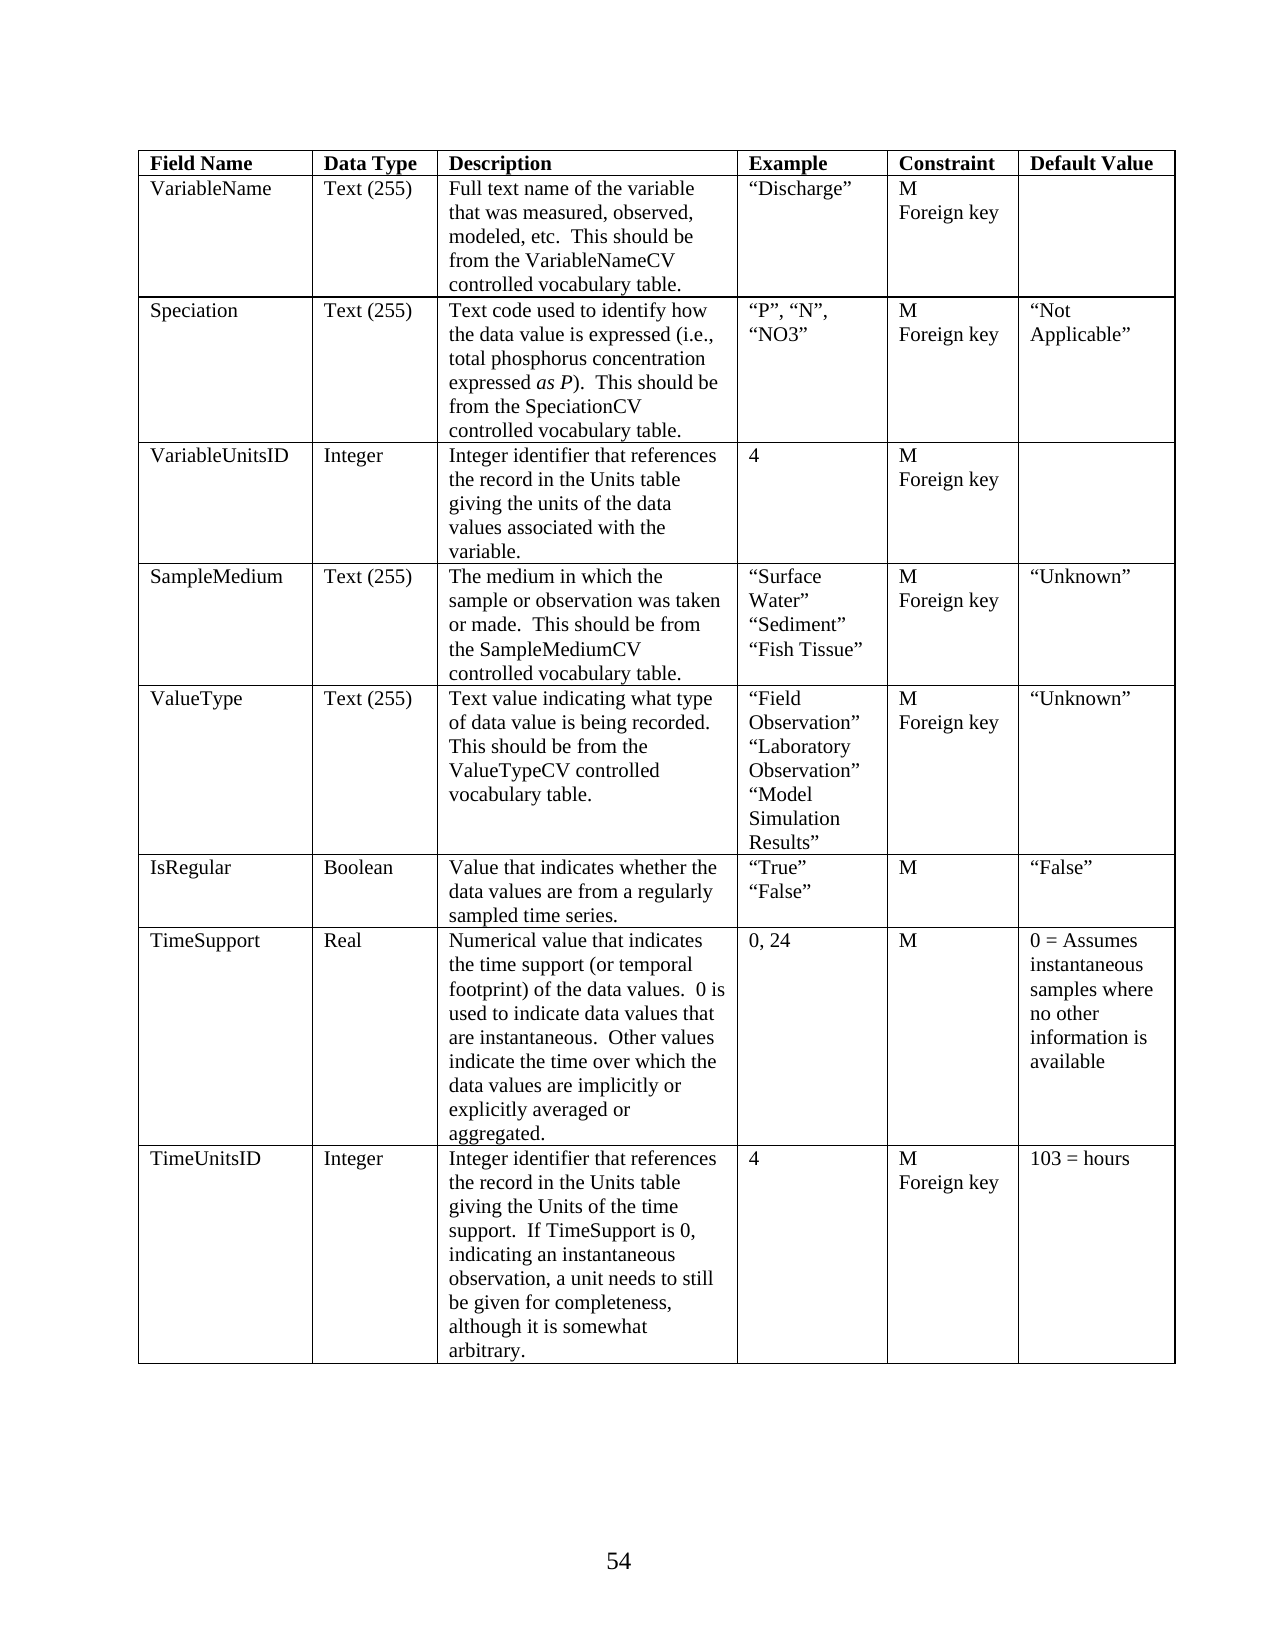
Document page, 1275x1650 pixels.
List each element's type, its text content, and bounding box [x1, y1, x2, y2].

table_cell 4 [738, 443, 887, 563]
table_cell M [888, 855, 1018, 927]
table_cell Value that indicates whether the data values are from a regularly sampled time series. [438, 855, 737, 927]
table_header Field Name [139, 151, 312, 175]
table_cell 103 = hours [1019, 1146, 1174, 1362]
table_cell VariableName [139, 176, 312, 296]
table_cell ValueType [139, 686, 312, 854]
table_cell Numerical value that indicates the time support (or temporal footprint) of the data values. 0 is used to indicate data values that are instantaneous. Other values indicate the time over which the data values are implicitly or explicitly averaged or aggregated. [438, 928, 737, 1145]
table_cell Real [313, 928, 437, 1145]
table_cell 0, 24 [738, 928, 887, 1145]
table_cell 4 [738, 1146, 887, 1362]
table_cell Integer [313, 443, 437, 563]
table_cell Text value indicating what type of data value is being recorded. This should be from the ValueTypeCV controlled vocabulary table. [438, 686, 737, 854]
table_cell Text (255) [313, 564, 437, 684]
table_cell Speciation [139, 298, 312, 442]
table_header Constraint [888, 151, 1018, 175]
table_cell M Foreign key [888, 686, 1018, 854]
table_cell Boolean [313, 855, 437, 927]
table_cell “False” [1019, 855, 1174, 927]
table_cell TimeUnitsID [139, 1146, 312, 1362]
table_cell “P”, “N”, “NO3” [738, 298, 887, 442]
table_cell The medium in which the sample or observation was taken or made. This should be from the SampleMediumCV controlled vocabulary table. [438, 564, 737, 684]
table_cell “True” “False” [738, 855, 887, 927]
table_cell SampleMedium [139, 564, 312, 684]
table_cell M Foreign key [888, 298, 1018, 442]
table_cell Integer identifier that references the record in the Units table giving the Units of the time support. If TimeSupport is 0, indicating an instantaneous observation, a unit needs to still be given for completeness, although it is somewhat arbitrary. [438, 1146, 737, 1362]
table_cell “Not Applicable” [1019, 298, 1174, 442]
table_header Data Type [313, 151, 437, 175]
table_cell VariableUnitsID [139, 443, 312, 563]
table_cell M Foreign key [888, 443, 1018, 563]
table_cell “Discharge” [738, 176, 887, 296]
table_cell Text (255) [313, 298, 437, 442]
table_cell M Foreign key [888, 564, 1018, 684]
table_header Description [438, 151, 737, 175]
table_cell Text code used to identify how the data value is expressed (i.e., total phosphorus concentration expressed as P). This should be from the SpeciationCV controlled vocabulary table. [438, 298, 737, 442]
table_cell M [888, 928, 1018, 1145]
table_cell IsRegular [139, 855, 312, 927]
table_cell [1019, 176, 1174, 296]
table_cell “Unknown” [1019, 564, 1174, 684]
table_cell Full text name of the variable that was measured, observed, modeled, etc. This should be from the VariableNameCV controlled vocabulary table. [438, 176, 737, 296]
table_header Example [738, 151, 887, 175]
table_cell M Foreign key [888, 176, 1018, 296]
table_cell “Field Observation” “Laboratory Observation” “Model Simulation Results” [738, 686, 887, 854]
table_header Default Value [1019, 151, 1174, 175]
table_cell Text (255) [313, 176, 437, 296]
table_cell Text (255) [313, 686, 437, 854]
table_cell “Unknown” [1019, 686, 1174, 854]
table_cell M Foreign key [888, 1146, 1018, 1362]
table_cell “Surface Water” “Sediment” “Fish Tissue” [738, 564, 887, 684]
table_cell Integer [313, 1146, 437, 1362]
table_cell TimeSupport [139, 928, 312, 1145]
table_cell [1019, 443, 1174, 563]
table_cell Integer identifier that references the record in the Units table giving the units of the data values associated with the variable. [438, 443, 737, 563]
table_cell 0 = Assumes instantaneous samples where no other information is available [1019, 928, 1174, 1145]
